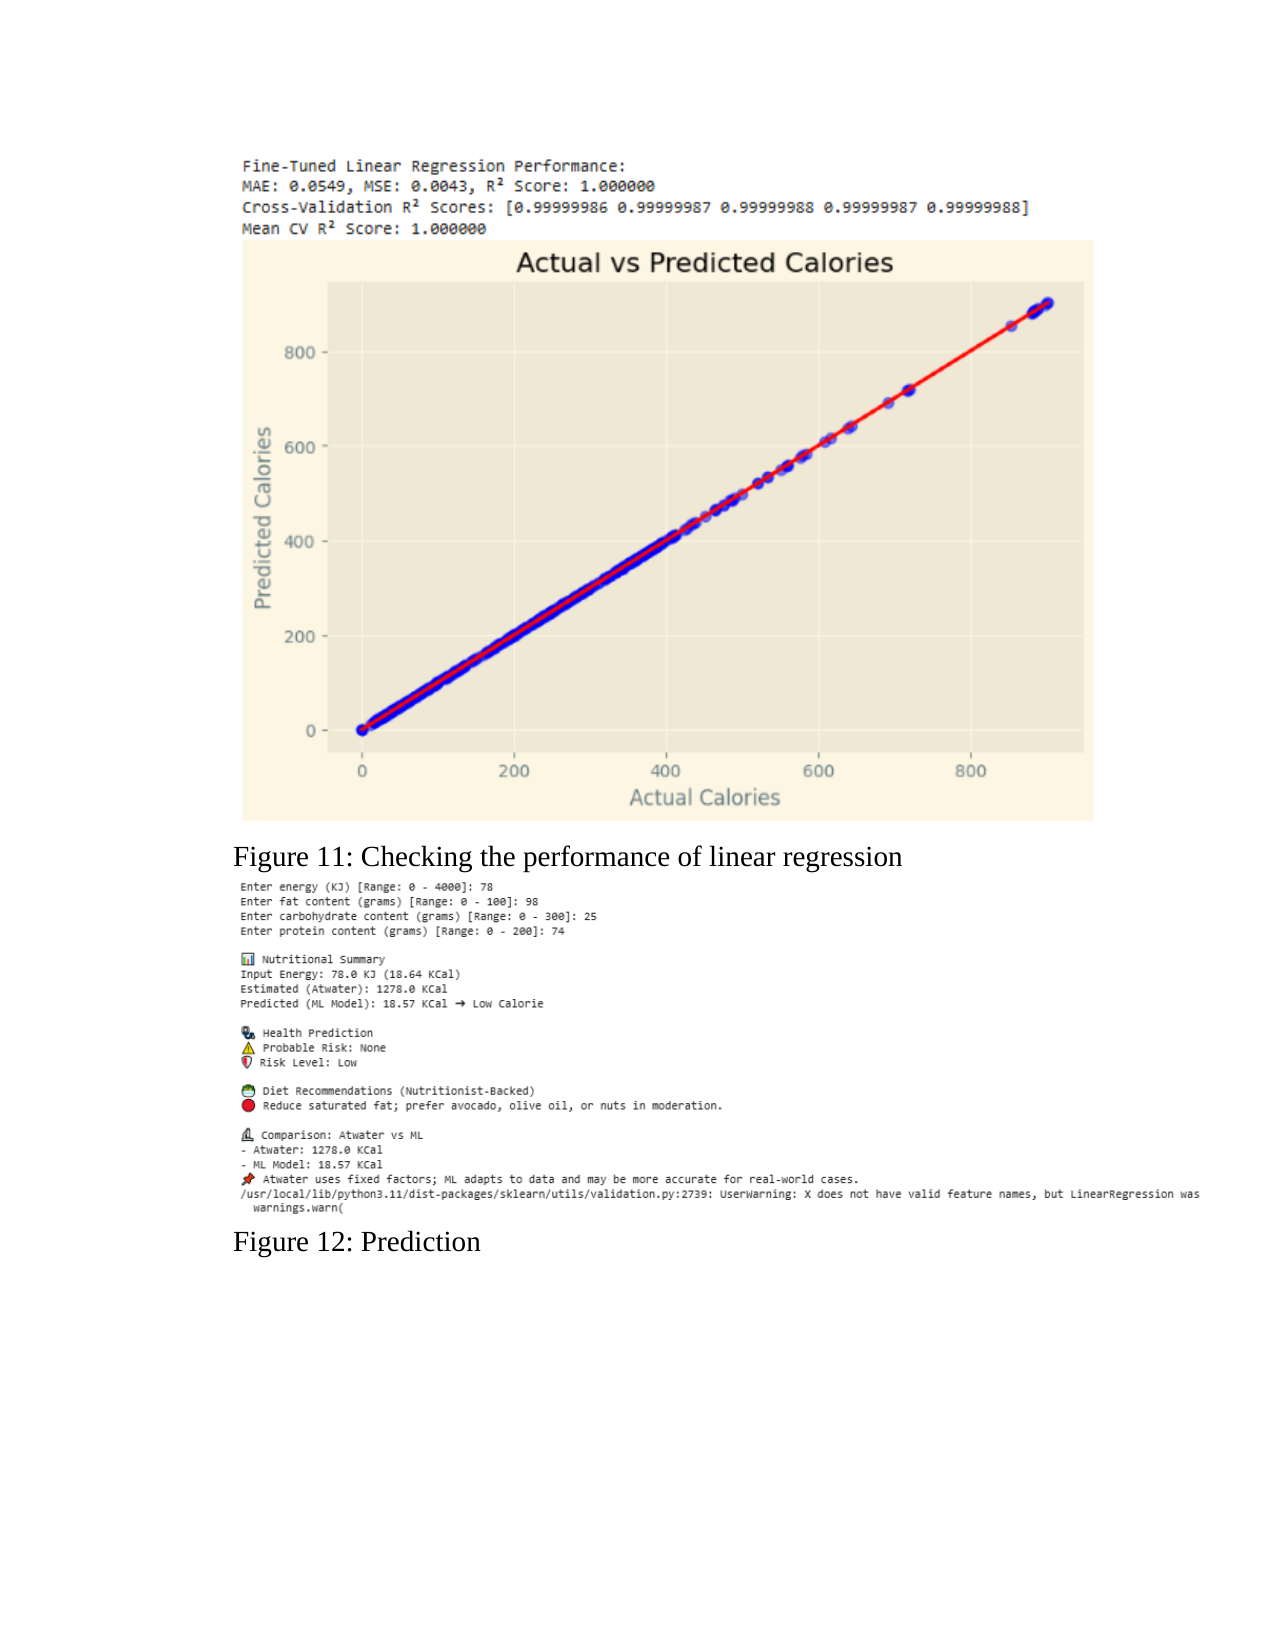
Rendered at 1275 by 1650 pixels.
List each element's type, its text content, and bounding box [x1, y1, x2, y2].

list Figure 11: Checking the performance of linear regression [233, 839, 1125, 872]
picture [232, 877, 1208, 1220]
picture [232, 150, 1208, 835]
list Figure 12: Prediction [233, 1224, 1125, 1257]
